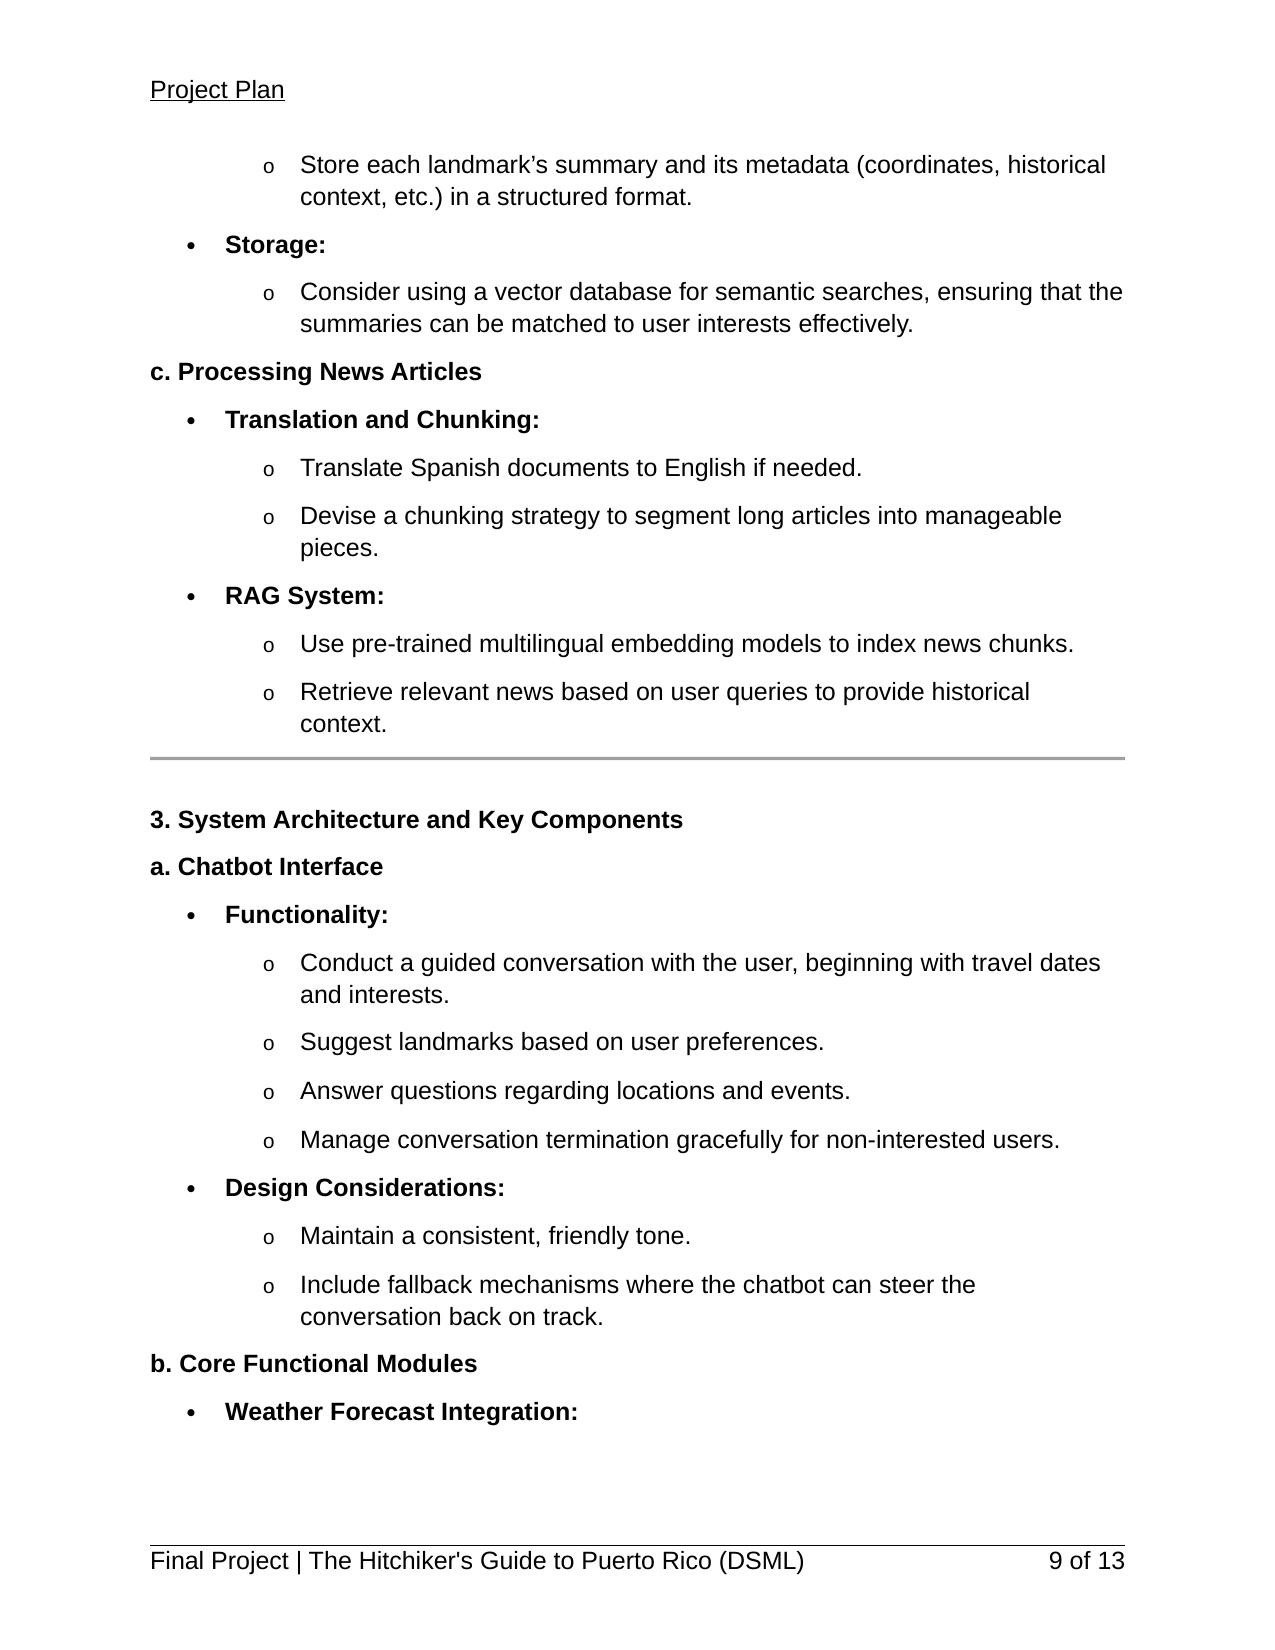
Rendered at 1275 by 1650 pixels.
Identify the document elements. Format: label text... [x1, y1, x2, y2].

list Storage: [187, 230, 1125, 258]
list Suggest landmarks based on user preferences. [262, 1027, 1125, 1057]
text b. Core Functional Modules [150, 1349, 1125, 1378]
list Devise a chunking strategy to segment long articles into manageable pieces. [262, 501, 1125, 562]
list Functionality: [187, 900, 1125, 929]
list Translation and Chunking: [187, 405, 1125, 433]
list Design Considerations: [187, 1173, 1125, 1202]
list Weather Forecast Integration: [187, 1397, 1125, 1426]
text 3. System Architecture and Key Components [150, 804, 1125, 833]
list Use pre-trained multilingual embedding models to index news chunks. [262, 628, 1125, 658]
list Consider using a vector database for semantic searches, ensuring that the summaries can be matched to user interests effectively. [262, 277, 1125, 338]
list Store each landmark’s summary and its metadata (coordinates, historical context, etc.) in a structured format. [262, 150, 1125, 211]
list Maintain a consistent, friendly tone. [262, 1221, 1125, 1251]
text c. Processing News Articles [150, 357, 1125, 386]
list Conduct a guided conversation with the user, beginning with travel dates and interests. [262, 948, 1125, 1008]
list RAG System: [187, 581, 1125, 609]
list Retrieve relevant news based on user queries to provide historical context. [262, 677, 1125, 738]
text a. Chatbot Interface [150, 852, 1125, 881]
list Answer questions regarding locations and events. [262, 1076, 1125, 1106]
list Translate Spanish documents to English if needed. [262, 452, 1125, 482]
list Include fallback mechanisms where the chatbot can steer the conversation back on track. [262, 1270, 1125, 1330]
list Manage conversation termination gracefully for non-interested users. [262, 1125, 1125, 1154]
